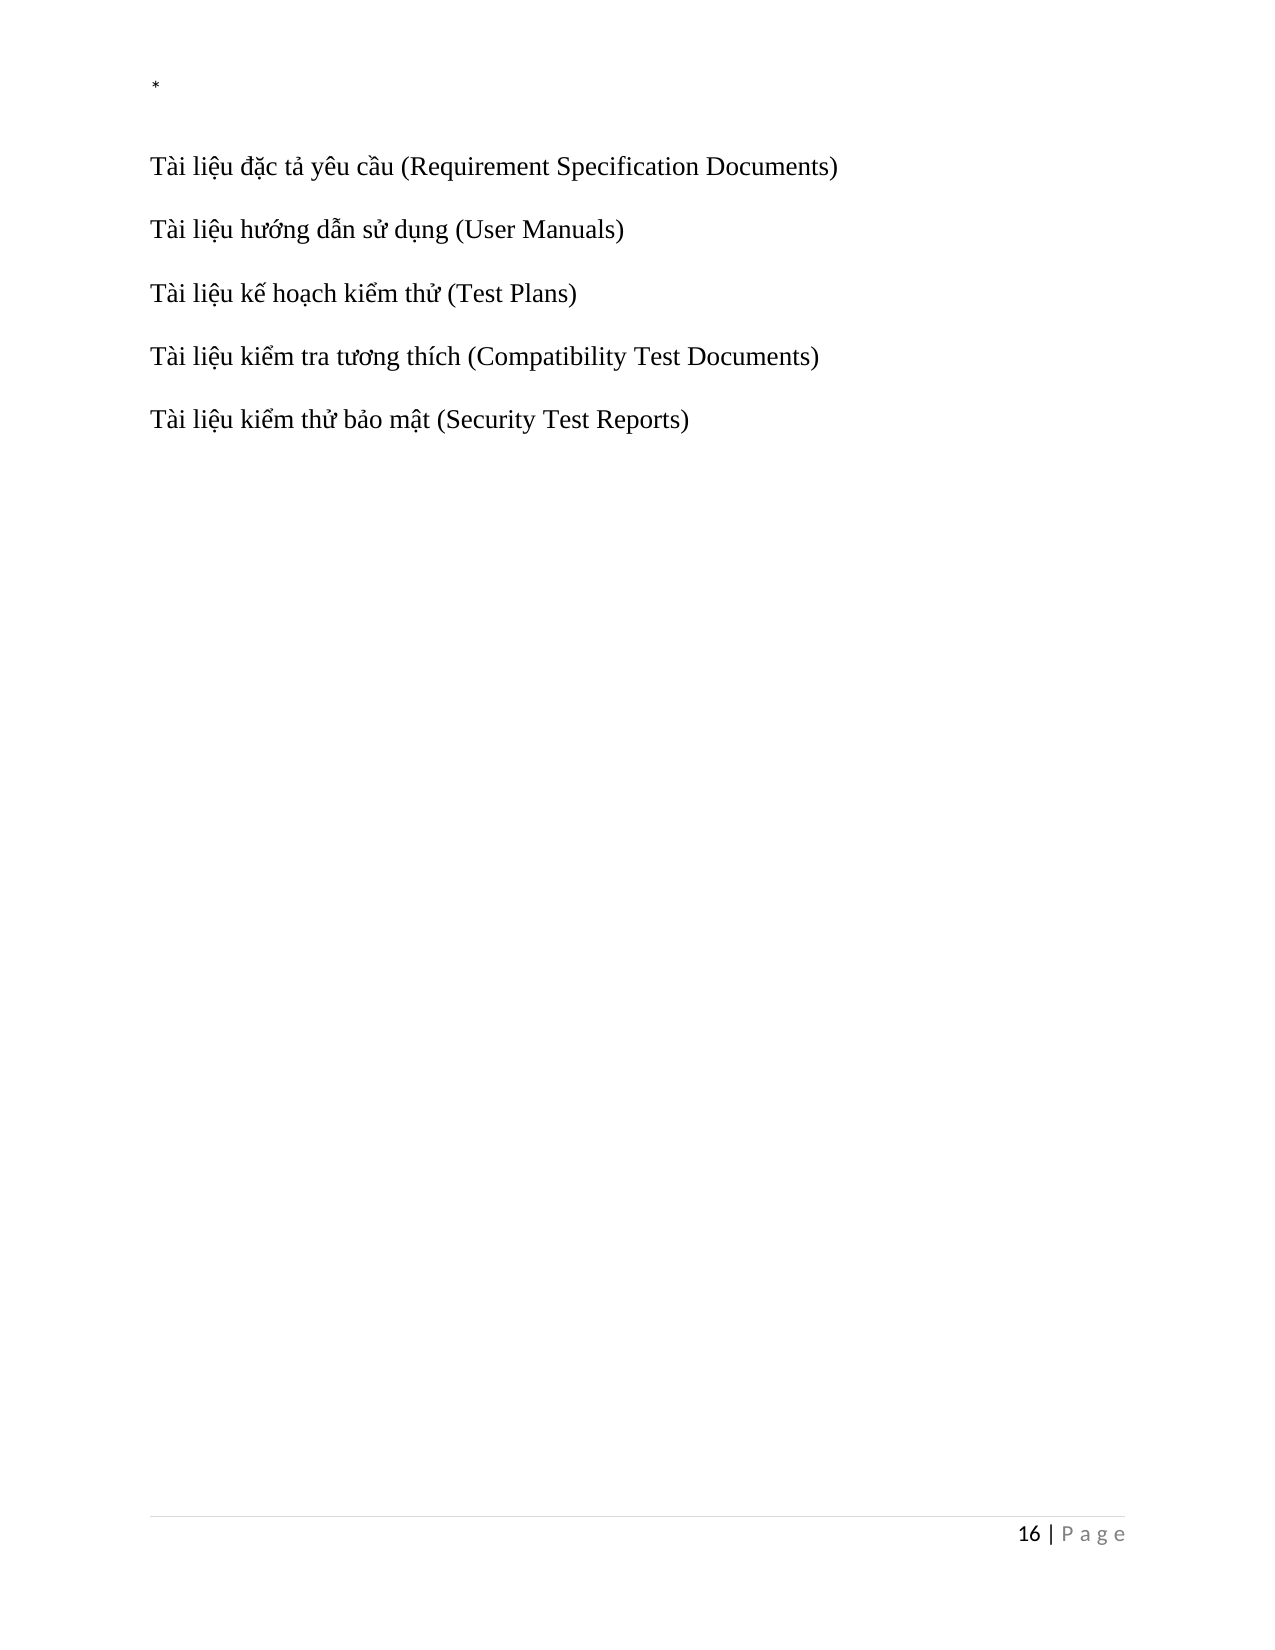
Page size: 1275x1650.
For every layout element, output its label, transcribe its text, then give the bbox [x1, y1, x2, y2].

text Tài liệu đặc tả yêu cầu (Requirement Specification Documents) [150, 150, 1125, 181]
text Tài liệu hướng dẫn sử dụng (User Manuals) [150, 213, 1125, 244]
text Tài liệu kiểm thử bảo mật (Security Test Reports) [150, 403, 1125, 434]
text Tài liệu kiểm tra tương thích (Compatibility Test Documents) [150, 340, 1125, 371]
text Tài liệu kế hoạch kiểm thử (Test Plans) [150, 277, 1125, 308]
